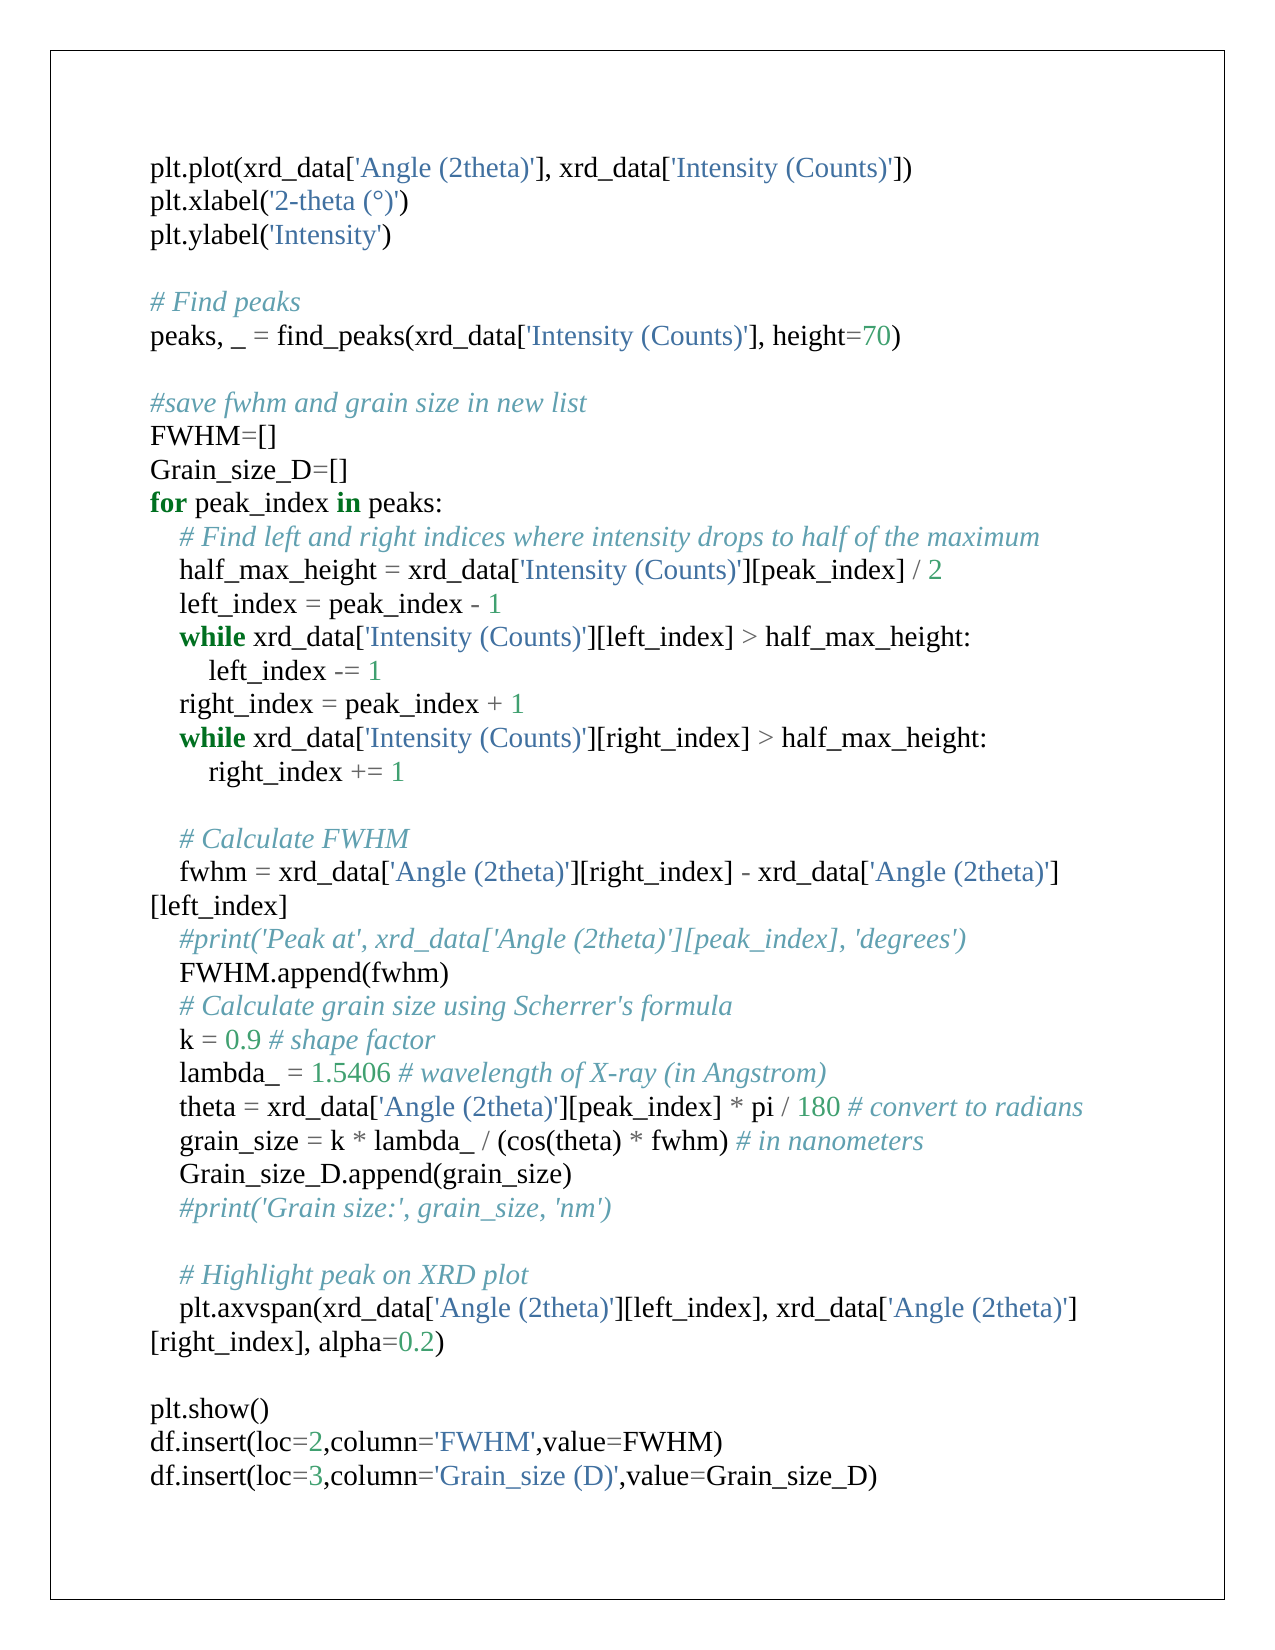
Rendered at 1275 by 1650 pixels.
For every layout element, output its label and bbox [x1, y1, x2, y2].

text [150, 150, 1125, 1492]
